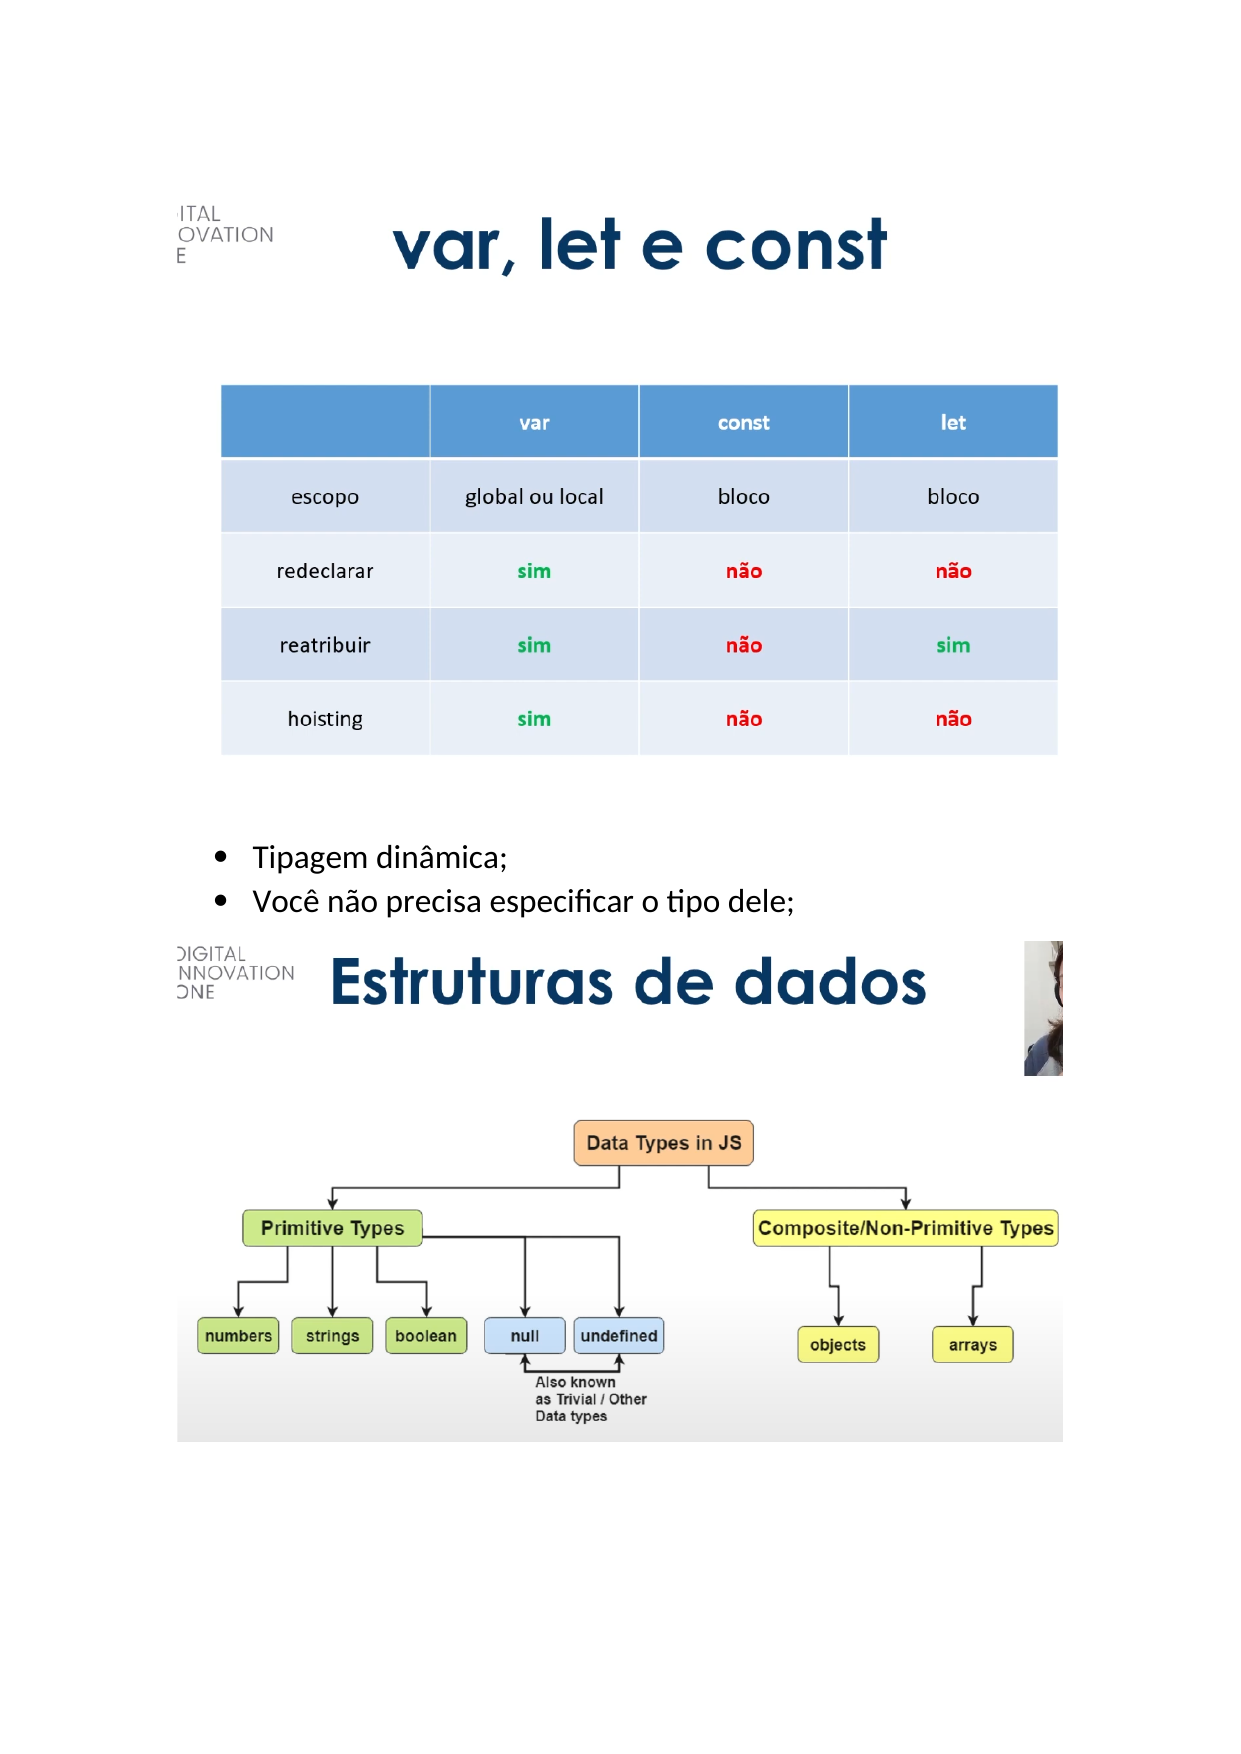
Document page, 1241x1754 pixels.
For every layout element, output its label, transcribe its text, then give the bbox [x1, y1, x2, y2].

list Tipagem dinâmica; [215, 836, 1063, 877]
picture [177, 194, 1063, 771]
picture [177, 941, 1063, 1442]
list Você não precisa especificar o tipo dele; [215, 880, 1063, 921]
